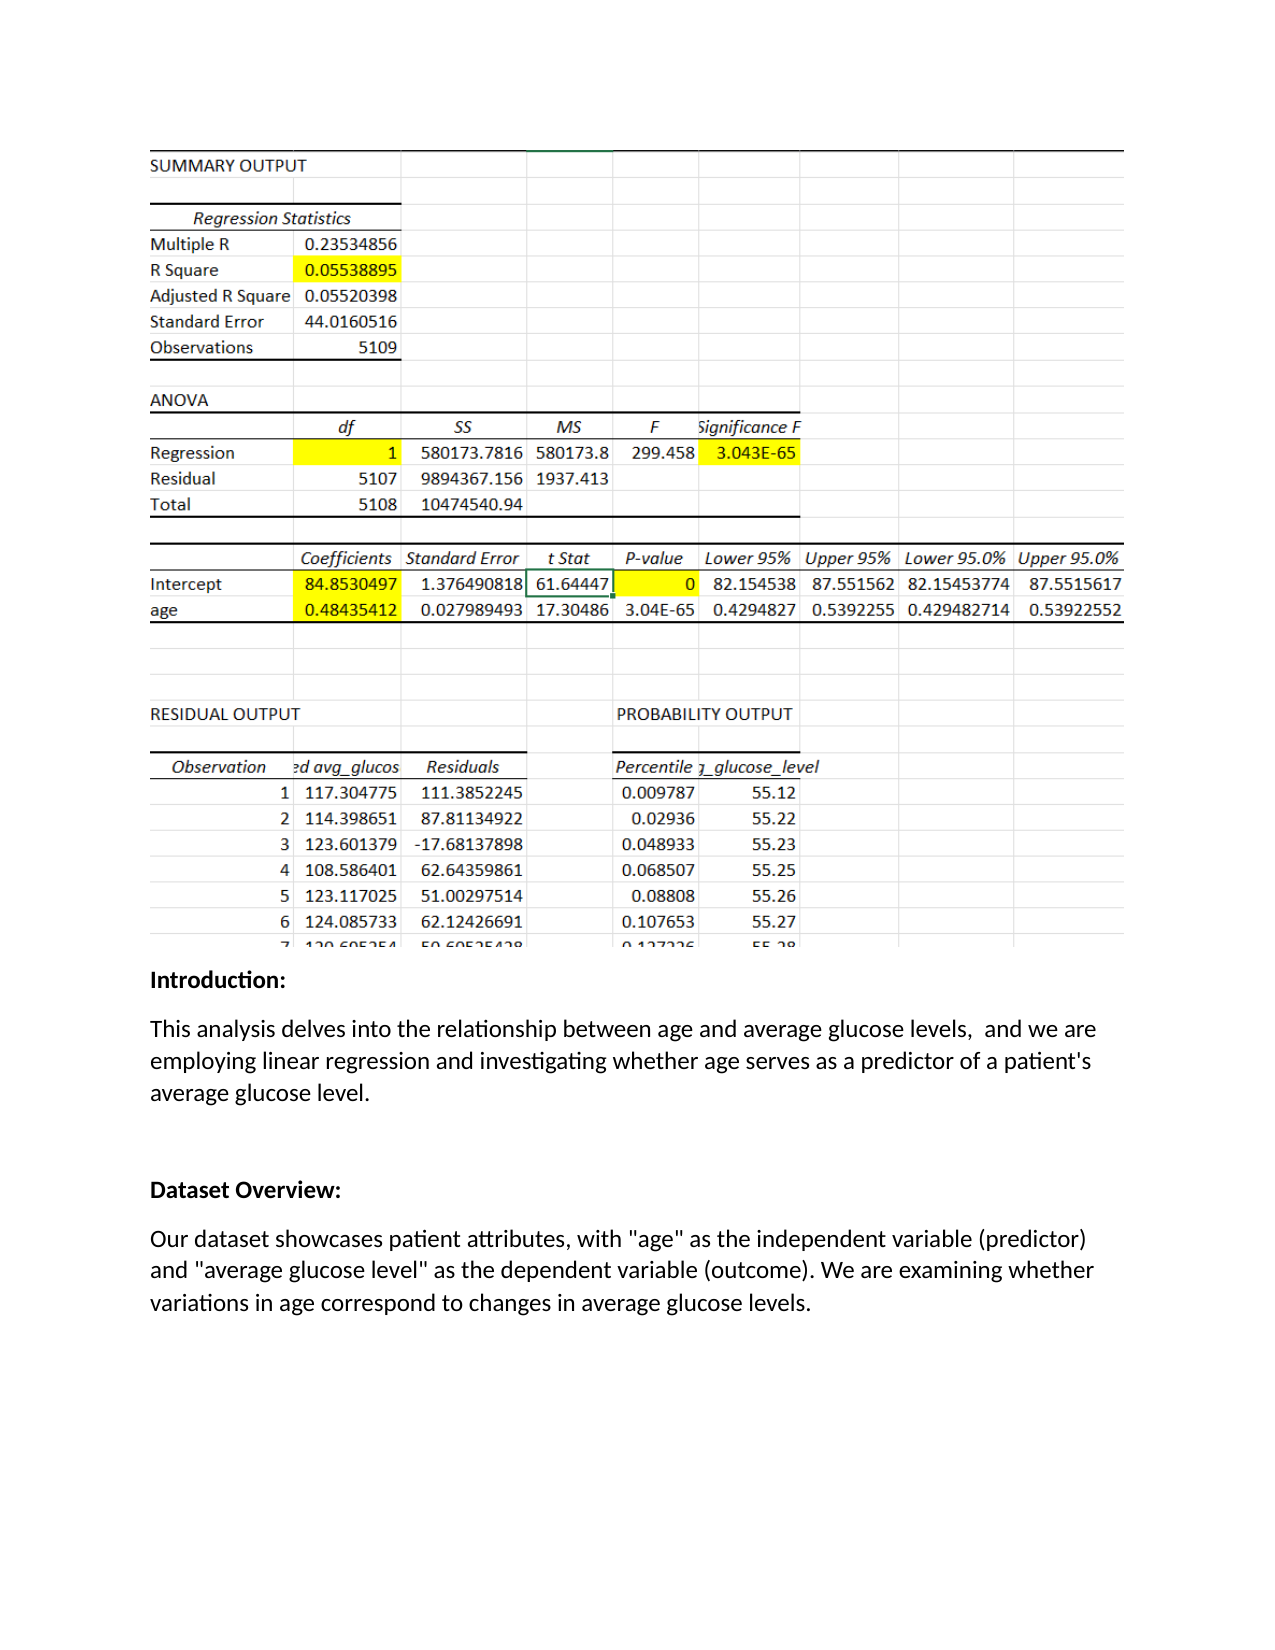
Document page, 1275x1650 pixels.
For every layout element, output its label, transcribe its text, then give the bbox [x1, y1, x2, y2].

text Introduction: [150, 964, 1125, 995]
text This analysis delves into the relationship between age and average glucose levels, and we are employing linear regression and investigating whether age serves as a predictor of a patient's average glucose level. [150, 1013, 1125, 1107]
text Dataset Overview: [150, 1174, 1125, 1204]
picture [150, 150, 1124, 947]
text Our dataset showcases patient attributes, with "age" as the independent variable (predictor) and "average glucose level" as the dependent variable (outcome). We are examining whether variations in age correspond to changes in average glucose levels. [150, 1223, 1125, 1317]
